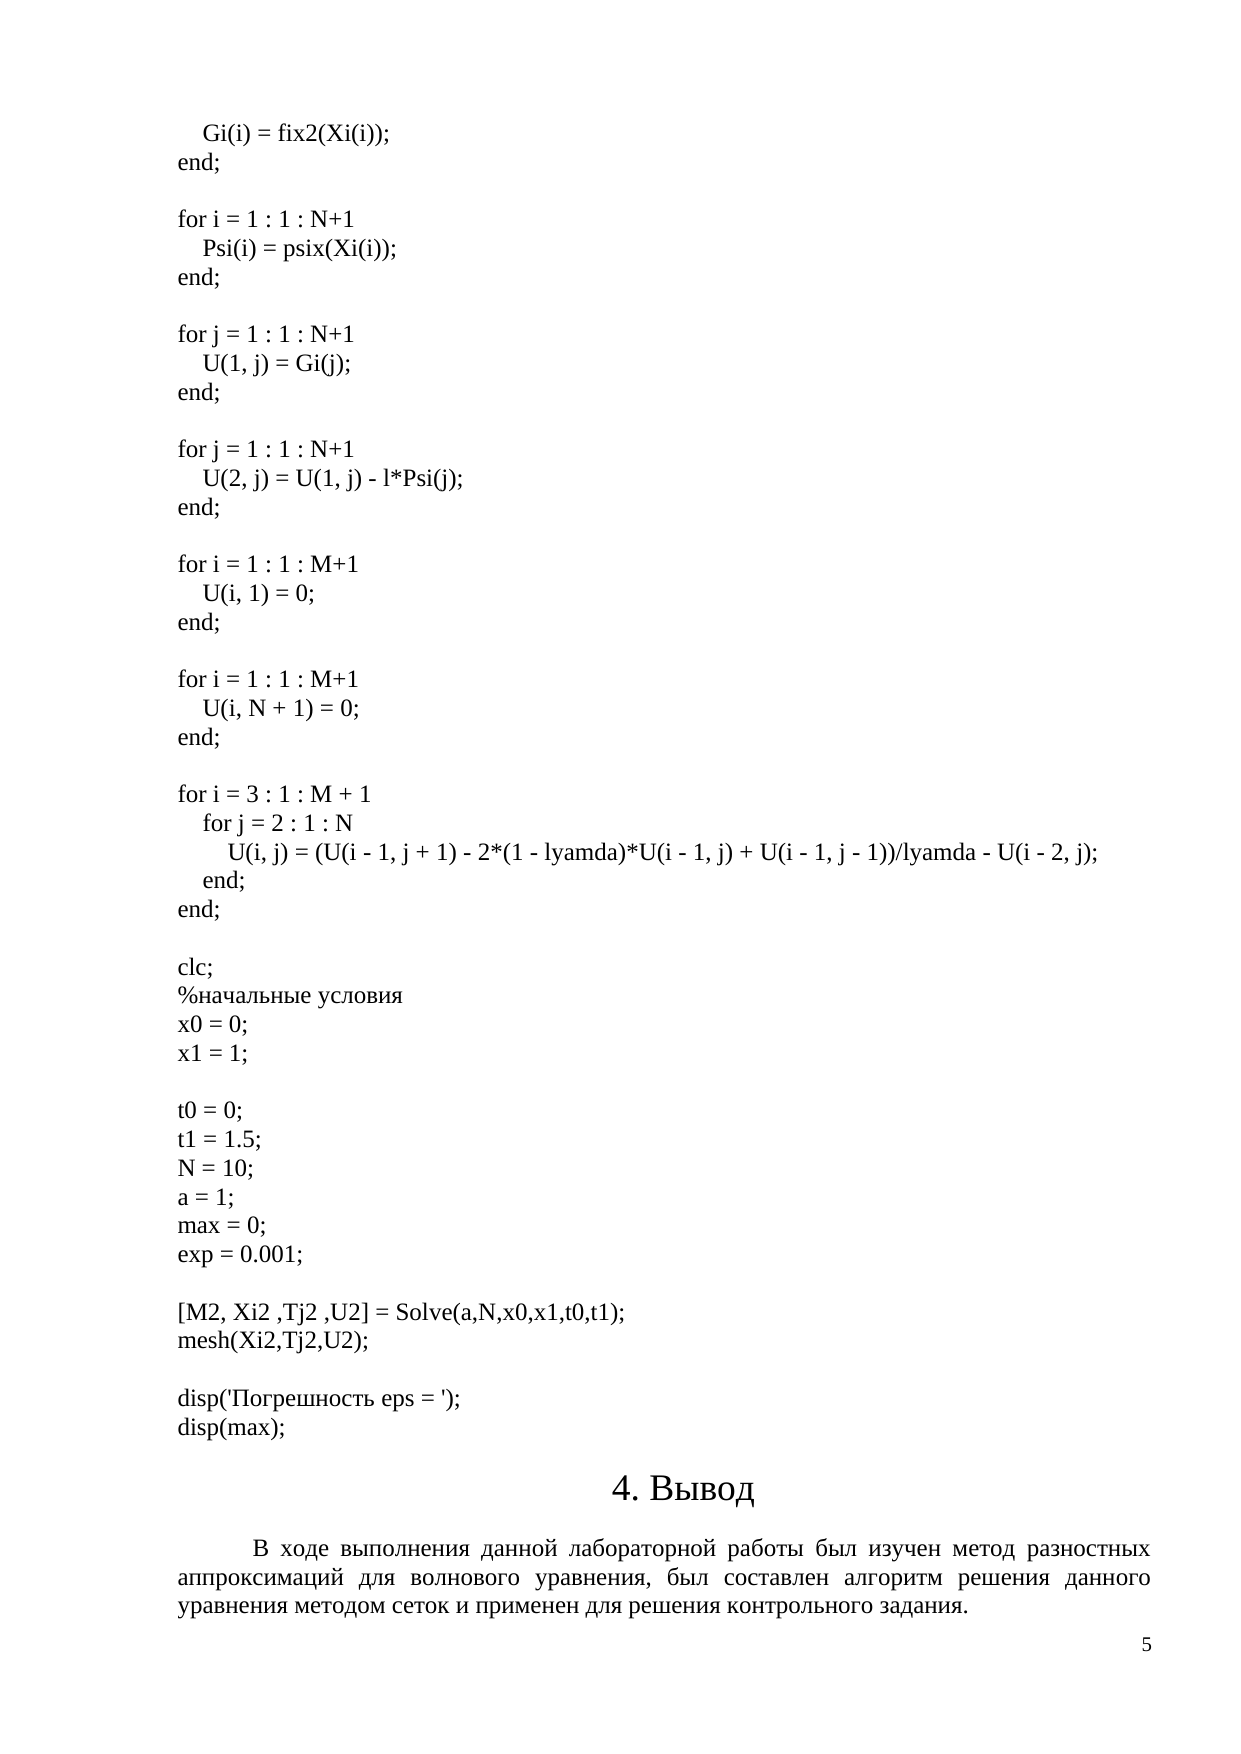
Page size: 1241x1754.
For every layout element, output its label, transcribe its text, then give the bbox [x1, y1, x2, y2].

text for j = 2 : 1 : N [177, 808, 1152, 837]
text end; [177, 894, 1152, 923]
text clc; [177, 952, 1152, 981]
text end; [177, 147, 1152, 176]
text for j = 1 : 1 : N+1 [177, 319, 1152, 348]
text disp(max); [177, 1412, 1152, 1441]
text for i = 3 : 1 : M + 1 [177, 779, 1152, 808]
text U(i, N + 1) = 0; [177, 693, 1152, 722]
text disp('Погрешность eps = '); [177, 1383, 1152, 1412]
text В ходе выполнения данной лабораторной работы был изучен метод разностных аппроксимаций для волнового уравнения, был составлен алгоритм решения данного уравнения методом сеток и применен для решения контрольного задания. [177, 1533, 1152, 1619]
text [M2, Xi2 ,Tj2 ,U2] = Solve(a,N,x0,x1,t0,t1); [177, 1297, 1152, 1326]
text for j = 1 : 1 : N+1 [177, 434, 1152, 463]
text for i = 1 : 1 : N+1 [177, 204, 1152, 233]
text a = 1; [177, 1182, 1152, 1211]
text end; [177, 607, 1152, 636]
text x1 = 1; [177, 1038, 1152, 1067]
text end; [177, 377, 1152, 406]
text max = 0; [177, 1211, 1152, 1239]
text Psi(i) = psix(Xi(i)); [177, 233, 1152, 262]
text x0 = 0; [177, 1009, 1152, 1038]
text t1 = 1.5; [177, 1124, 1152, 1153]
text mesh(Xi2,Tj2,U2); [177, 1326, 1152, 1354]
text end; [177, 866, 1152, 894]
subtitle Вывод [215, 1466, 1152, 1509]
text for i = 1 : 1 : M+1 [177, 549, 1152, 578]
text U(i, 1) = 0; [177, 578, 1152, 607]
text Gi(i) = fix2(Xi(i)); [177, 118, 1152, 147]
text N = 10; [177, 1153, 1152, 1182]
text t0 = 0; [177, 1096, 1152, 1124]
text end; [177, 492, 1152, 521]
text end; [177, 722, 1152, 751]
text end; [177, 262, 1152, 291]
text U(i, j) = (U(i - 1, j + 1) - 2*(1 - lyamda)*U(i - 1, j) + U(i - 1, j - 1))/lyamda - U(i - 2, j); [177, 837, 1152, 866]
text exp = 0.001; [177, 1239, 1152, 1268]
text U(2, j) = U(1, j) - l*Psi(j); [177, 463, 1152, 492]
text %начальные условия [177, 981, 1152, 1009]
text for i = 1 : 1 : M+1 [177, 664, 1152, 693]
text U(1, j) = Gi(j); [177, 348, 1152, 377]
